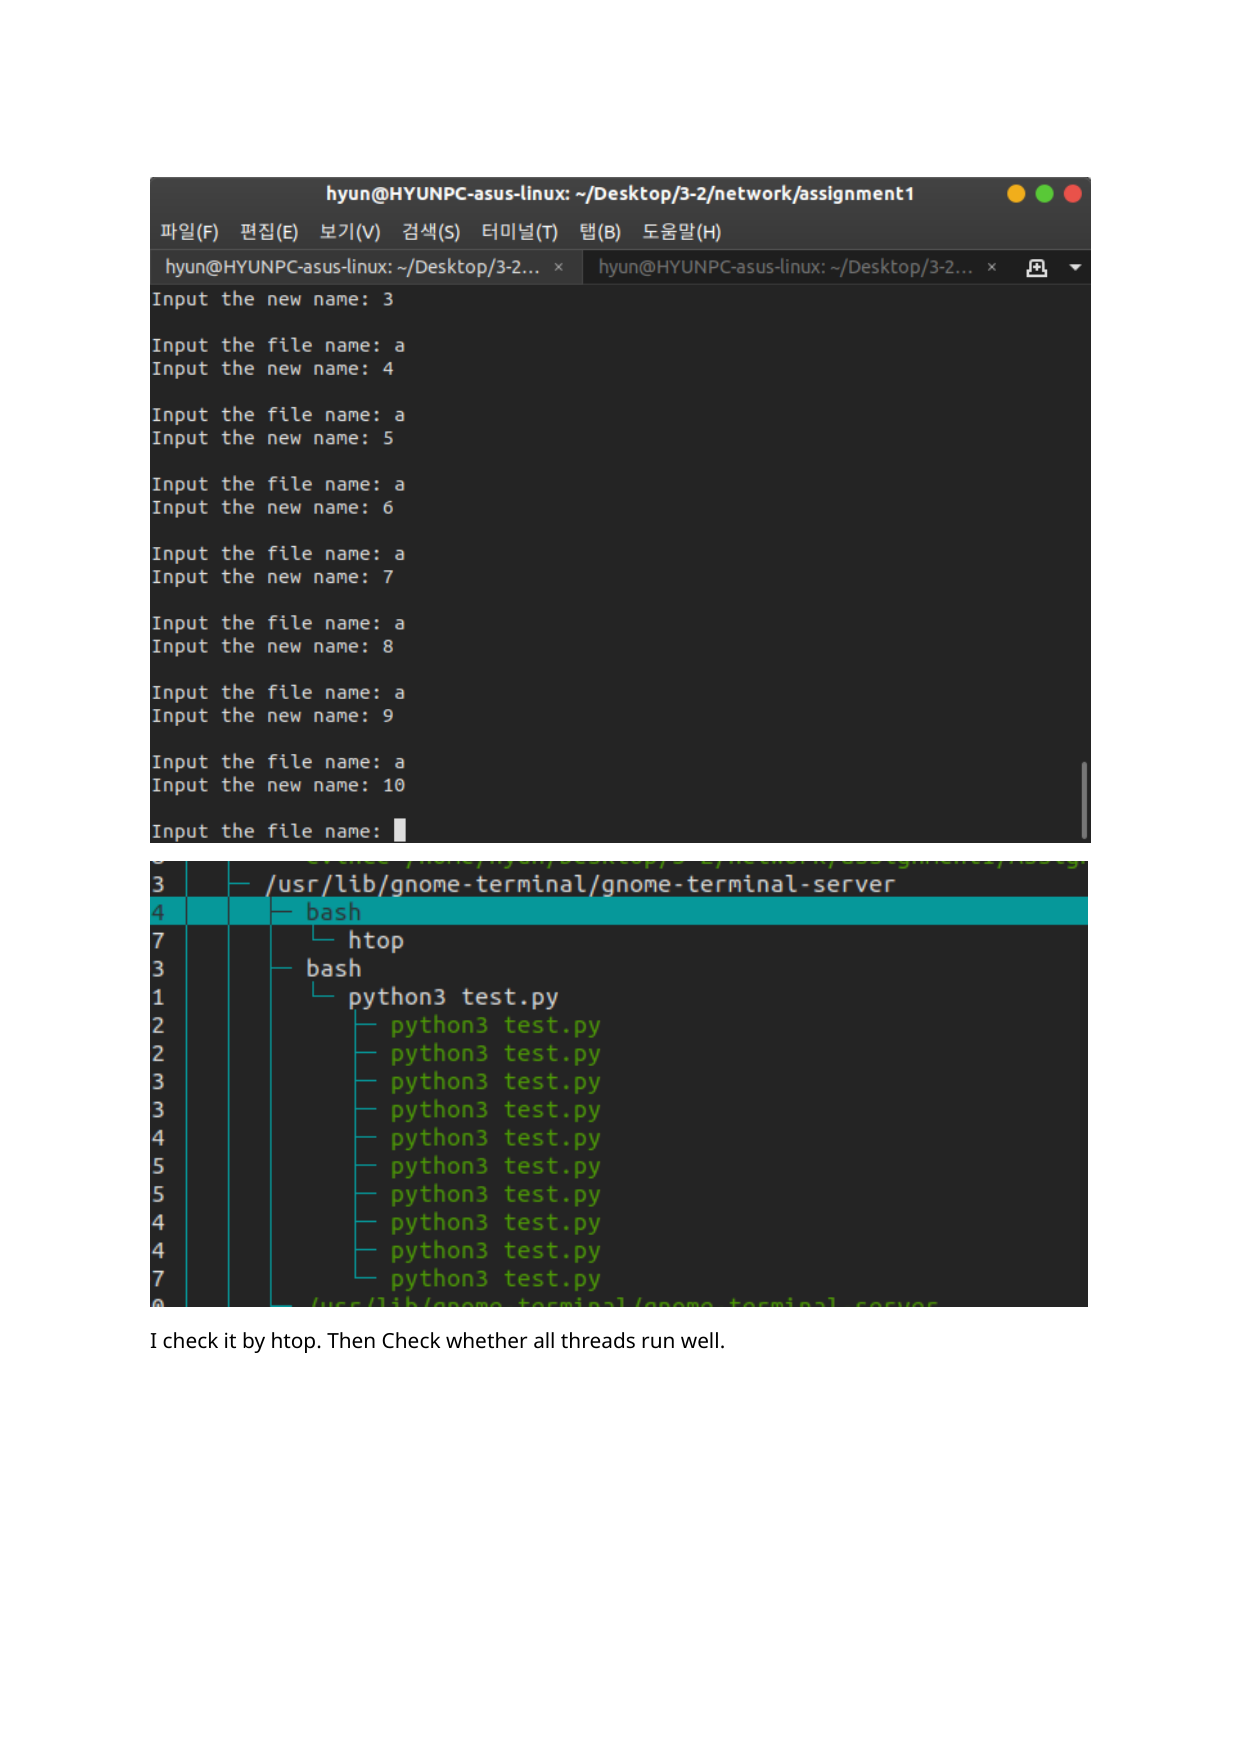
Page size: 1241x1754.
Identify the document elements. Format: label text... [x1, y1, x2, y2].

picture [150, 861, 1088, 1307]
text I check it by htop. Then Check whether all threads run well. [150, 1326, 1090, 1354]
picture [150, 177, 1091, 843]
